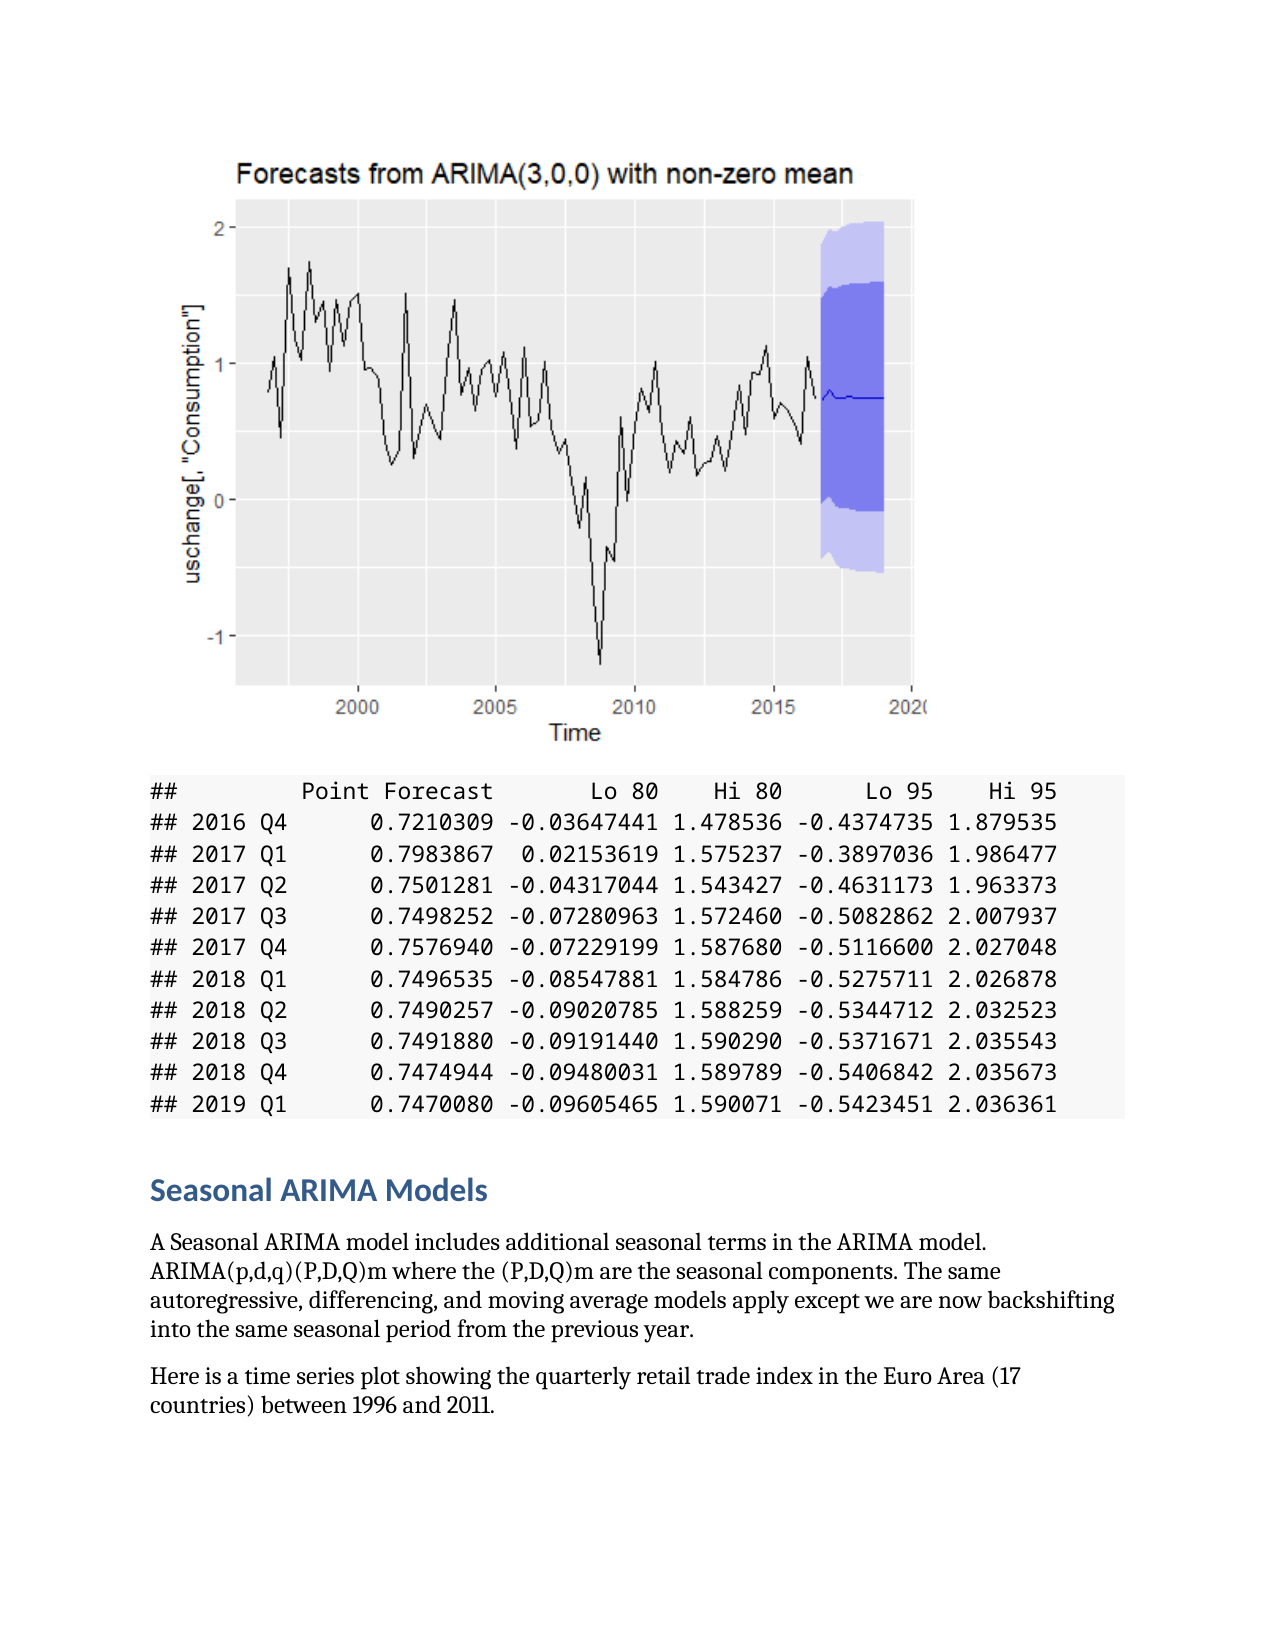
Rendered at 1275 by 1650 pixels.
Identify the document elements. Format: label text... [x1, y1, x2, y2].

subtitle Seasonal ARIMA Models [150, 1169, 1125, 1209]
text A Seasonal ARIMA model includes additional seasonal terms in the ARIMA model. ARIMA(p,d,q)(P,D,Q)m where the (P,D,Q)m are the seasonal components. The same autoregressive, differencing, and moving average models apply except we are now backshifting into the same seasonal period from the previous year. [150, 1228, 1125, 1343]
text ## Point Forecast Lo 80 Hi 80 Lo 95 Hi 95 ## 2016 Q4 0.7210309 -0.03647441 1.478536 -0.4374735 1.879535 ## 2017 Q1 0.7983867 0.02153619 1.575237 -0.3897036 1.986477 ## 2017 Q2 0.7501281 -0.04317044 1.543427 -0.4631173 1.963373 ## 2017 Q3 0.7498252 -0.07280963 1.572460 -0.5082862 2.007937 ## 2017 Q4 0.7576940 -0.07229199 1.587680 -0.5116600 2.027048 ## 2018 Q1 0.7496535 -0.08547881 1.584786 -0.5275711 2.026878 ## 2018 Q2 0.7490257 -0.09020785 1.588259 -0.5344712 2.032523 ## 2018 Q3 0.7491880 -0.09191440 1.590290 -0.5371671 2.035543 ## 2018 Q4 0.7474944 -0.09480031 1.589789 -0.5406842 2.035673 ## 2019 Q1 0.7470080 -0.09605465 1.590071 -0.5423451 2.036361 [150, 775, 1125, 1119]
picture [168, 150, 927, 757]
text Here is a time series plot showing the quarterly retail trade index in the Euro Area (17 countries) between 1996 and 2011. [150, 1362, 1125, 1419]
